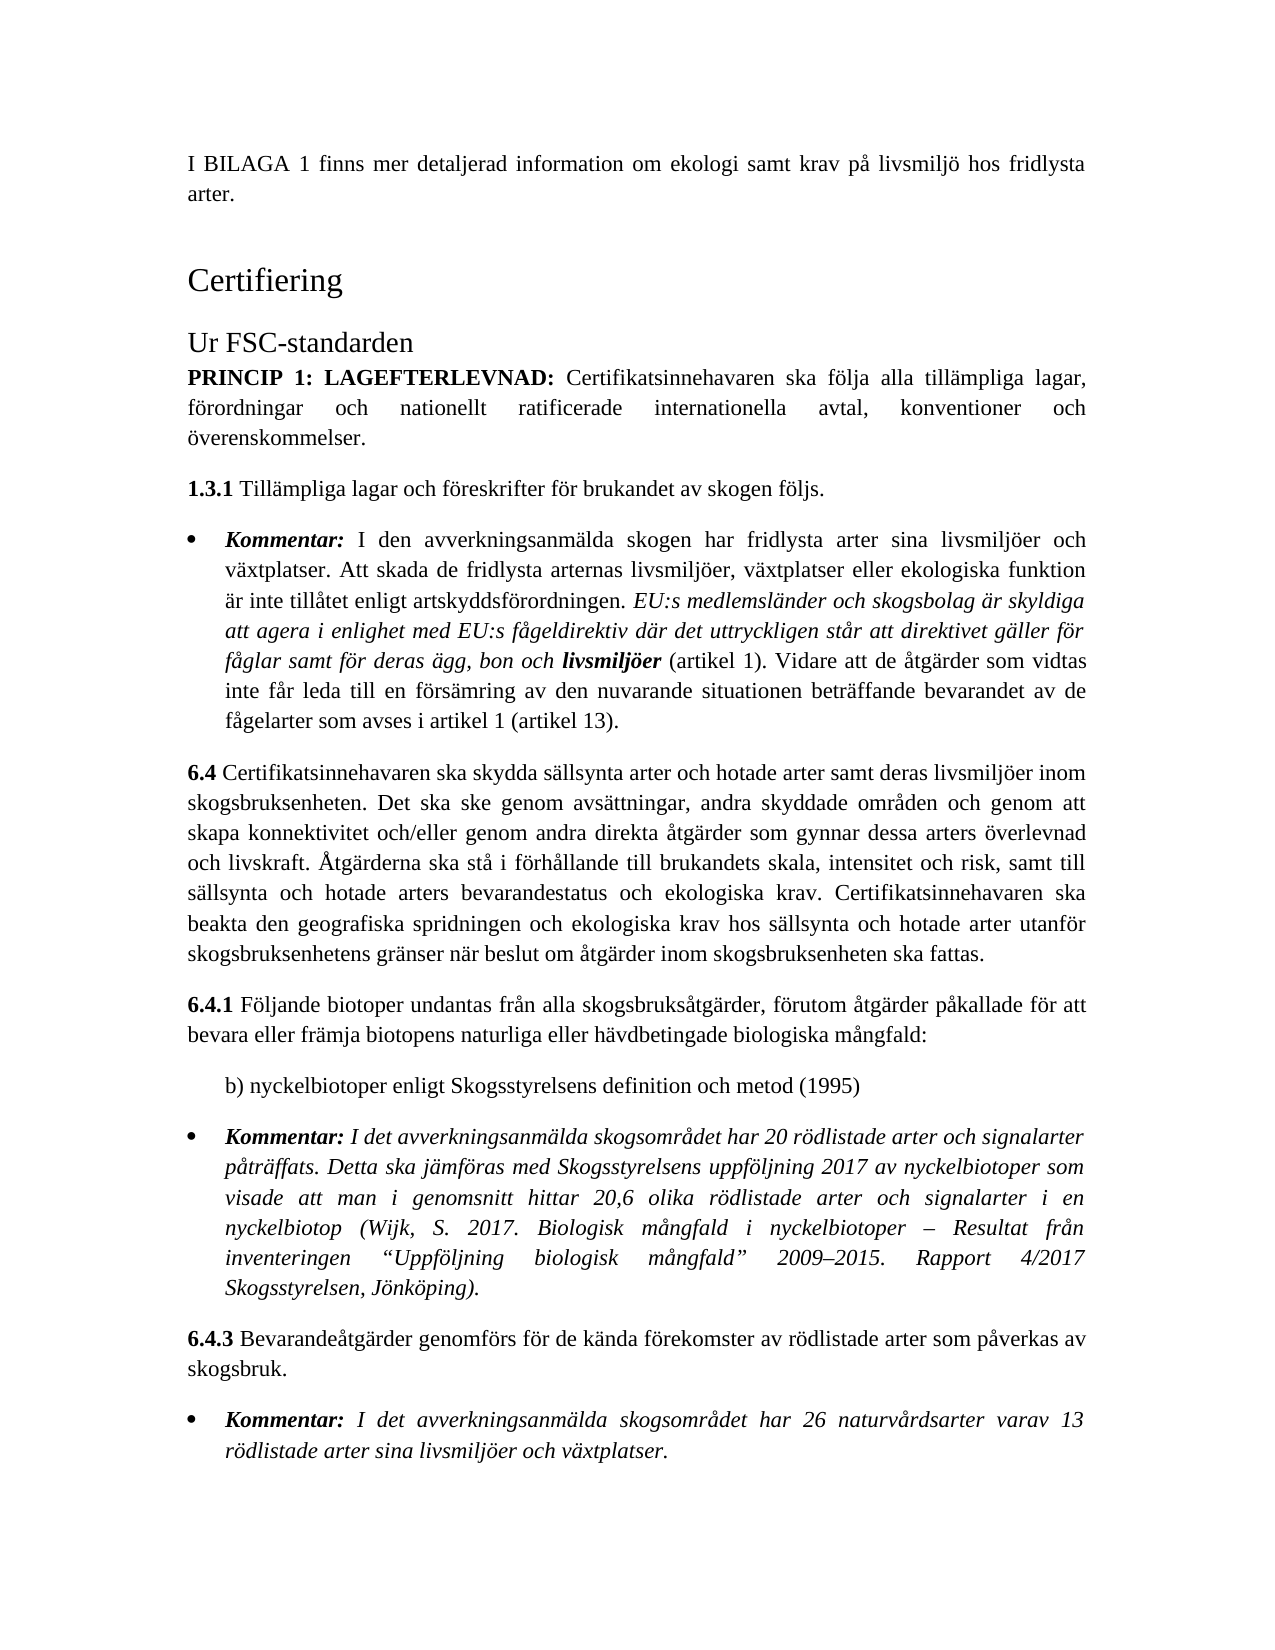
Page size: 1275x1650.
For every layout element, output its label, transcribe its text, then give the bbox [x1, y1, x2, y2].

subtitle Certifiering [187, 260, 1087, 299]
text 6.4.3 Bevarandeåtgärder genomförs för de kända förekomster av rödlistade arter som påverkas av skogsbruk. [187, 1325, 1087, 1382]
subtitle Ur FSC-standarden [187, 325, 1087, 359]
text b) nyckelbiotoper enligt Skogsstyrelsens definition och metod (1995) [225, 1072, 1087, 1098]
text 6.4 Certifikatsinnehavaren ska skydda sällsynta arter och hotade arter samt deras livsmiljöer inom skogsbruksenheten. Det ska ske genom avsättningar, andra skyddade områden och genom att skapa konnektivitet och/eller genom andra direkta åtgärder som gynnar dessa arters överlevnad och livskraft. Åtgärderna ska stå i förhållande till brukandets skala, intensitet och risk, samt till sällsynta och hotade arters bevarandestatus och ekologiska krav. Certifikatsinnehavaren ska beakta den geografiska spridningen och ekologiska krav hos sällsynta och hotade arter utanför skogsbruksenhetens gränser när beslut om åtgärder inom skogsbruksenheten ska fattas. [187, 759, 1087, 966]
list Kommentar: I det avverkningsanmälda skogsområdet har 20 rödlistade arter och signalarter påträffats. Detta ska jämföras med Skogsstyrelsens uppföljning 2017 av nyckelbiotoper som visade att man i genomsnitt hittar 20,6 olika rödlistade arter och signalarter i en nyckelbiotop (Wijk, S. 2017. Biologisk mångfald i nyckelbiotoper – Resultat från inventeringen “Uppföljning biologisk mångfald” 2009–2015. Rapport 4/2017 Skogsstyrelsen, Jönköping). [187, 1123, 1087, 1301]
list Kommentar: I den avverkningsanmälda skogen har fridlysta arter sina livsmiljöer och växtplatser. Att skada de fridlysta arternas livsmiljöer, växtplatser eller ekologiska funktion är inte tillåtet enligt artskyddsförordningen. EU:s medlemsländer och skogsbolag är skyldiga att agera i enlighet med EU:s fågeldirektiv där det uttryckligen står att direktivet gäller för fåglar samt för deras ägg, bon och livsmiljöer (artikel 1). Vidare att de åtgärder som vidtas inte får leda till en försämring av den nuvarande situationen beträffande bevarandet av de fågelarter som avses i artikel 1 (artikel 13). [187, 526, 1087, 734]
text I BILAGA 1 finns mer detaljerad information om ekologi samt krav på livsmiljö hos fridlysta arter. [187, 150, 1087, 207]
text 1.3.1 Tillämpliga lagar och föreskrifter för brukandet av skogen följs. [187, 475, 1087, 502]
list Kommentar: I det avverkningsanmälda skogsområdet har 26 naturvårdsarter varav 13 rödlistade arter sina livsmiljöer och växtplatser. [187, 1407, 1087, 1463]
text 6.4.1 Följande biotoper undantas från alla skogsbruksåtgärder, förutom åtgärder påkallade för att bevara eller främja biotopens naturliga eller hävdbetingade biologiska mångfald: [187, 991, 1087, 1047]
